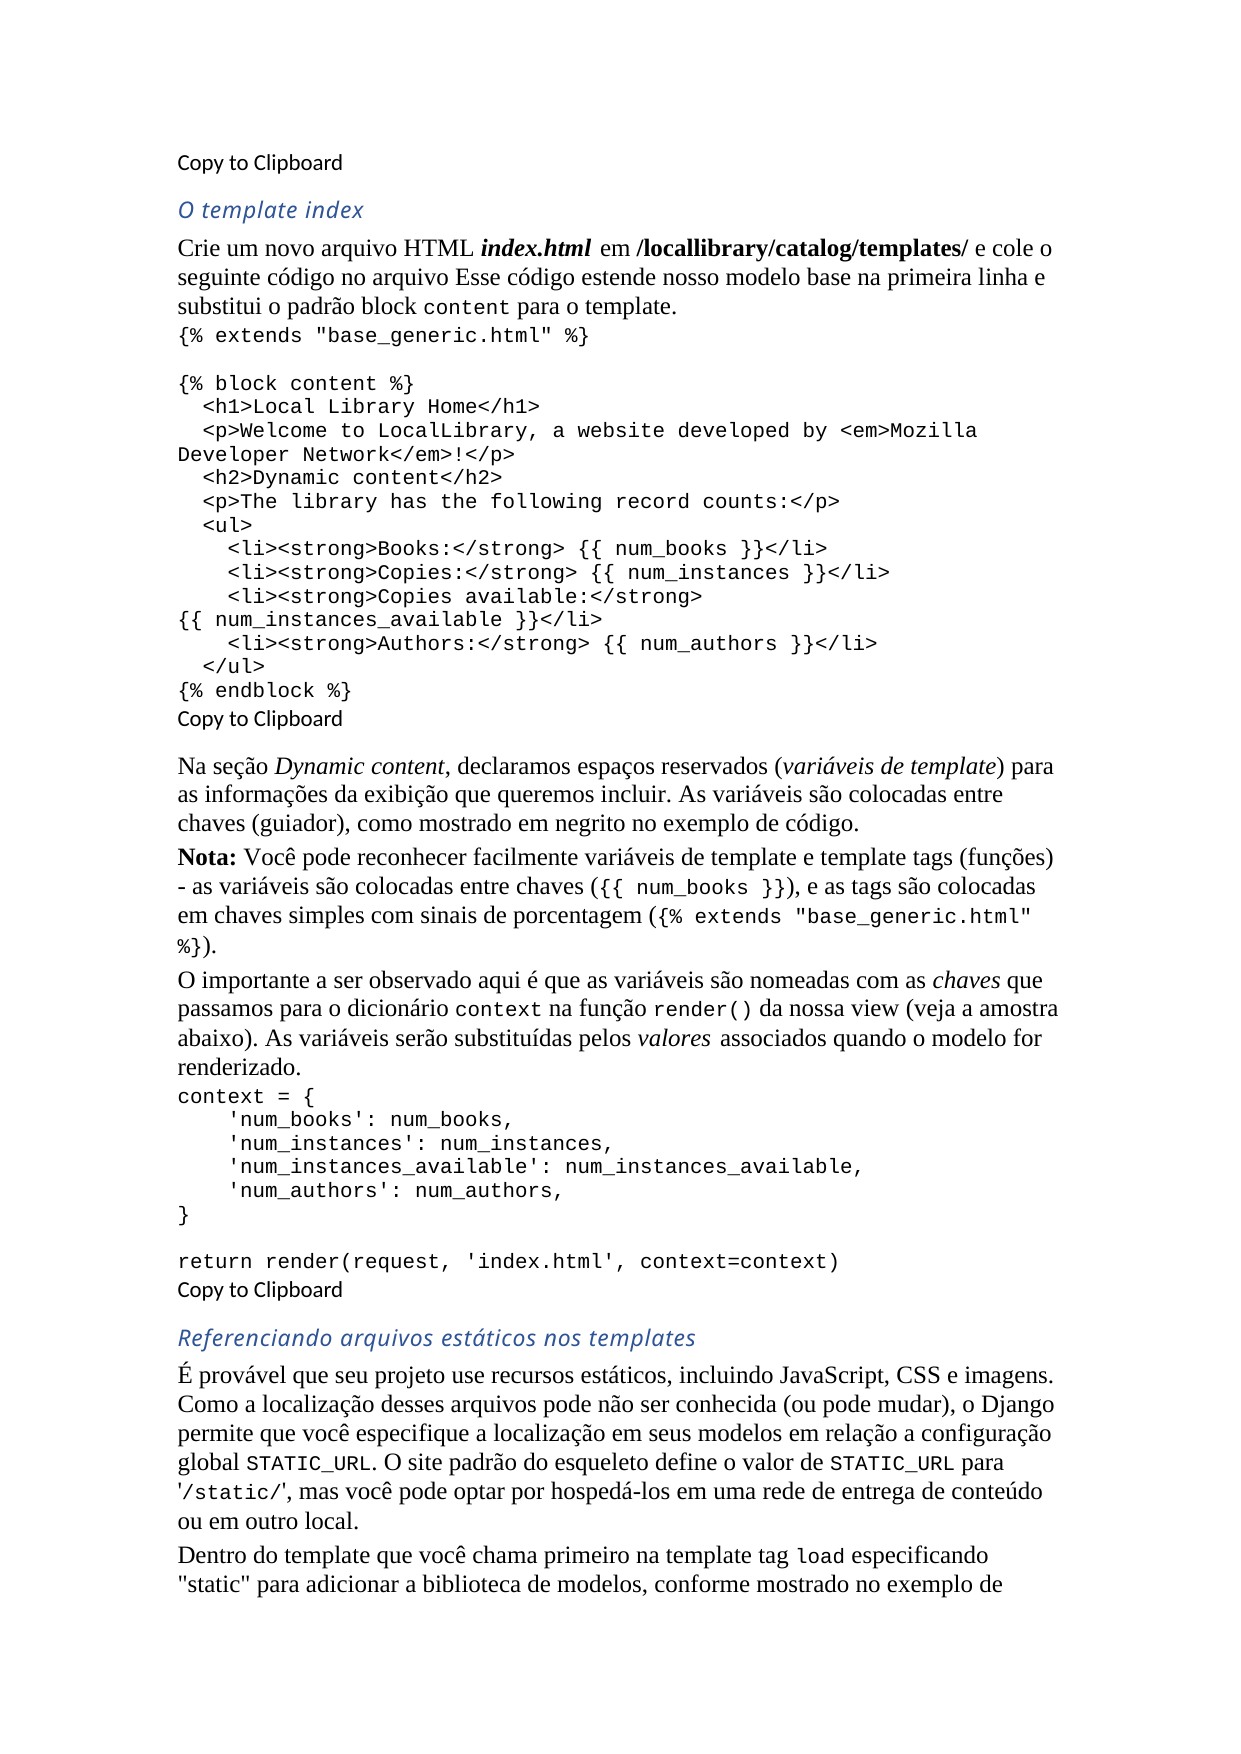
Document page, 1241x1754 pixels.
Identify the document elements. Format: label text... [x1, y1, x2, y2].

text <h1>Local Library Home</h1> [177, 396, 1063, 420]
text {% extends "base_generic.html" %} [177, 326, 1063, 349]
text <p>Welcome to LocalLibrary, a website developed by <em>Mozilla Developer Network</em>!</p> [177, 420, 1063, 467]
text 'num_instances_available': num_instances_available, [177, 1157, 1063, 1180]
text 'num_books': num_books, [177, 1109, 1063, 1133]
text Crie um novo arquivo HTML index.html em /locallibrary/catalog/templates/ e cole o seguinte código no arquivo Esse código estende nosso modelo base na primeira linha e substitui o padrão block content para o template. [177, 233, 1063, 320]
text <li><strong>Copies available:</strong> {{ num_instances_available }}</li> [177, 586, 1063, 633]
text <ul> [177, 515, 1063, 538]
text } [177, 1204, 1063, 1227]
text É provável que seu projeto use recursos estáticos, incluindo JavaScript, CSS e imagens. Como a localização desses arquivos pode não ser conhecida (ou pode mudar), o Django permite que você especifique a localização em seus modelos em relação a configuração global STATIC_URL. O site padrão do esqueleto define o valor de STATIC_URL para '/static/', mas você pode optar por hospedá-los em uma rede de entrega de conteúdo ou em outro local. [177, 1361, 1063, 1535]
text <li><strong>Authors:</strong> {{ num_authors }}</li> [177, 633, 1063, 657]
subtitle O template index [177, 194, 1063, 226]
text {% endblock %} [177, 680, 1063, 704]
text </ul> [177, 657, 1063, 680]
text <p>The library has the following record counts:</p> [177, 491, 1063, 515]
text return render(request, 'index.html', context=context) [177, 1251, 1063, 1275]
text Copy to Clipboard [177, 1275, 1063, 1303]
text 'num_authors': num_authors, [177, 1180, 1063, 1204]
text 'num_instances': num_instances, [177, 1133, 1063, 1157]
text O importante a ser observado aqui é que as variáveis são nomeadas com as chaves que passamos para o dicionário context na função render() da nossa view (veja a amostra abaixo). As variáveis serão substituídas pelos valores associados quando o modelo for renderizado. [177, 965, 1063, 1081]
subtitle Referenciando arquivos estáticos nos templates [177, 1322, 1063, 1353]
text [177, 1540, 1063, 1598]
text {% block content %} [177, 373, 1063, 396]
text Copy to Clipboard [177, 148, 1063, 176]
text Nota: Você pode reconhecer facilmente variáveis de template e template tags (funções) - as variáveis são colocadas entre chaves ({{ num_books }}), e as tags são colocadas em chaves simples com sinais de porcentagem ({% extends "base_generic.html" %}). [177, 842, 1063, 959]
text Na seção Dynamic content, declaramos espaços reservados (variáveis de template) para as informações da exibição que queremos incluir. As variáveis são colocadas entre chaves (guiador), como mostrado em negrito no exemplo de código. [177, 751, 1063, 837]
text Copy to Clipboard [177, 704, 1063, 732]
text <h2>Dynamic content</h2> [177, 467, 1063, 491]
text <li><strong>Copies:</strong> {{ num_instances }}</li> [177, 562, 1063, 586]
text <li><strong>Books:</strong> {{ num_books }}</li> [177, 538, 1063, 562]
text context = { [177, 1086, 1063, 1109]
